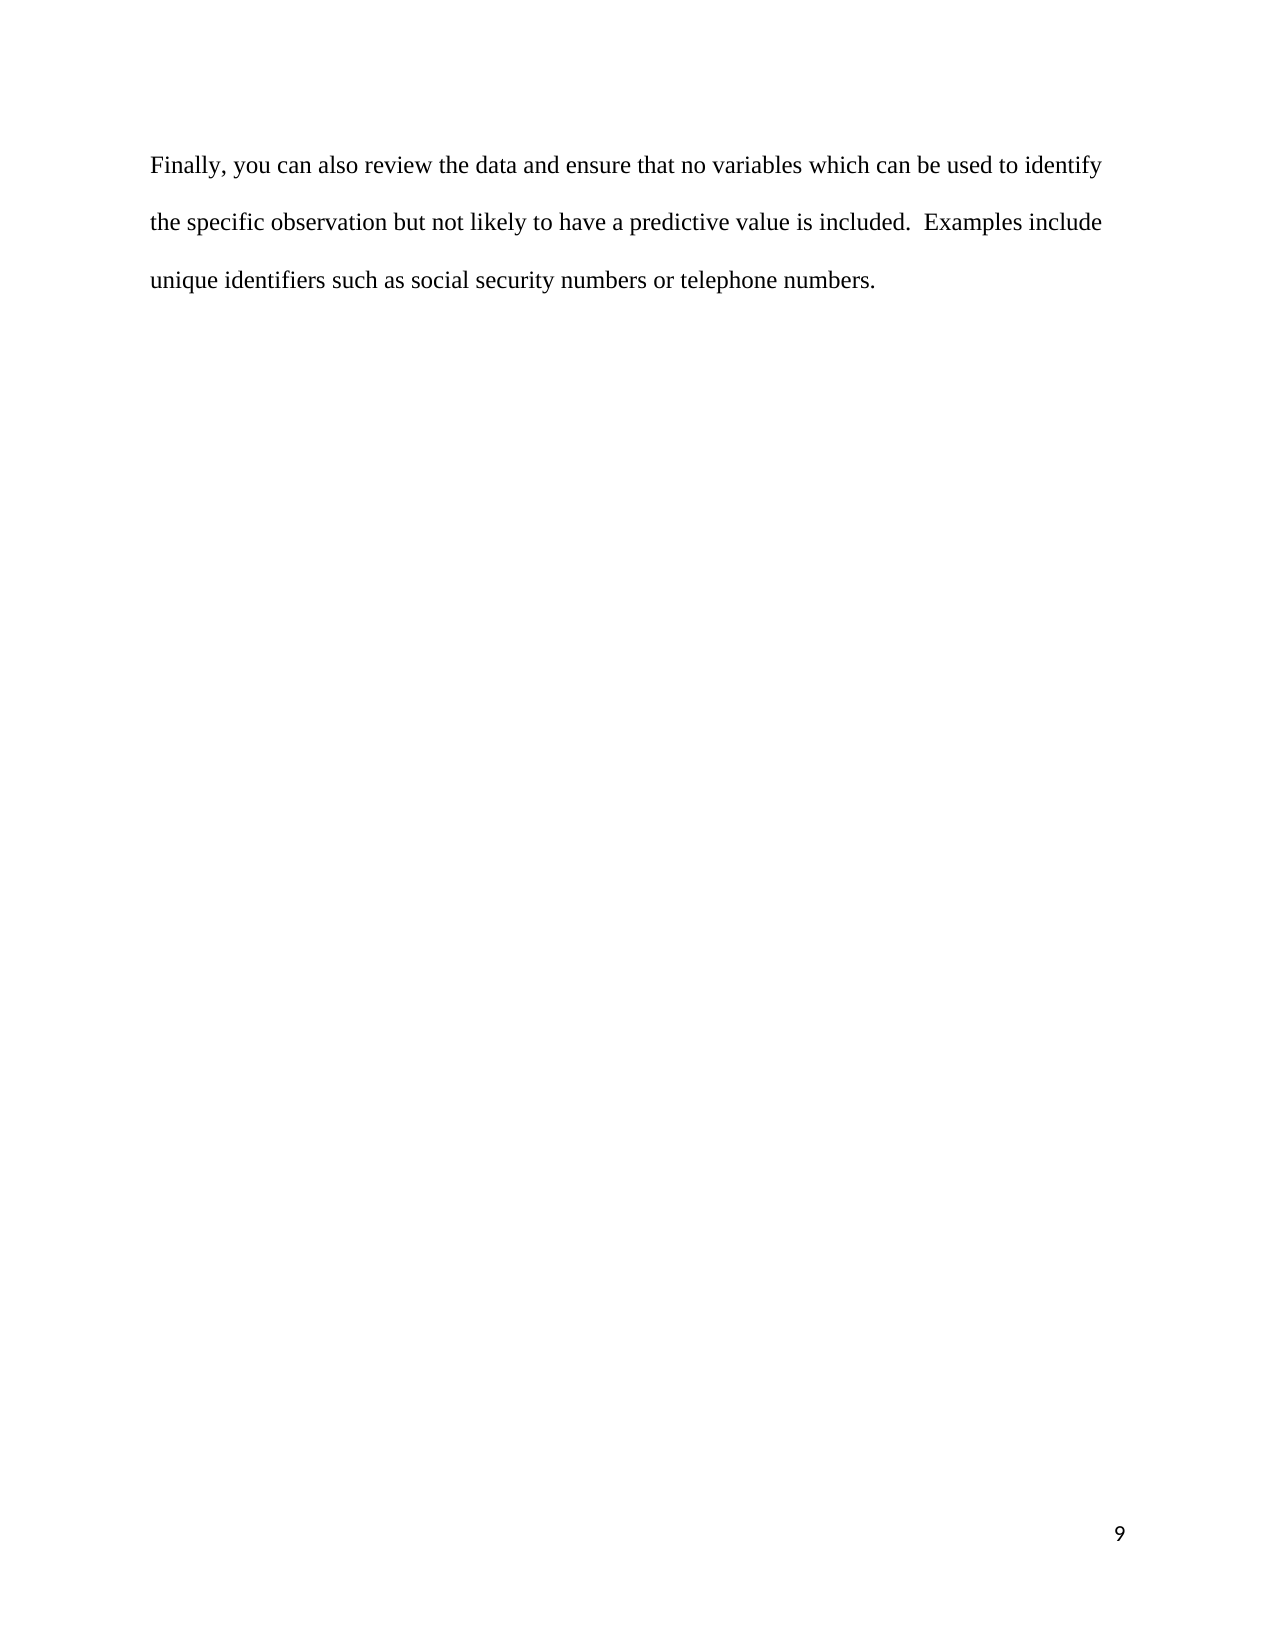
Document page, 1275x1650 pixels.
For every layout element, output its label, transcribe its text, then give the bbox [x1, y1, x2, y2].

text Finally, you can also review the data and ensure that no variables which can be used to identify the specific observation but not likely to have a predictive value is included. Examples include unique identifiers such as social security numbers or telephone numbers. [150, 150, 1125, 294]
